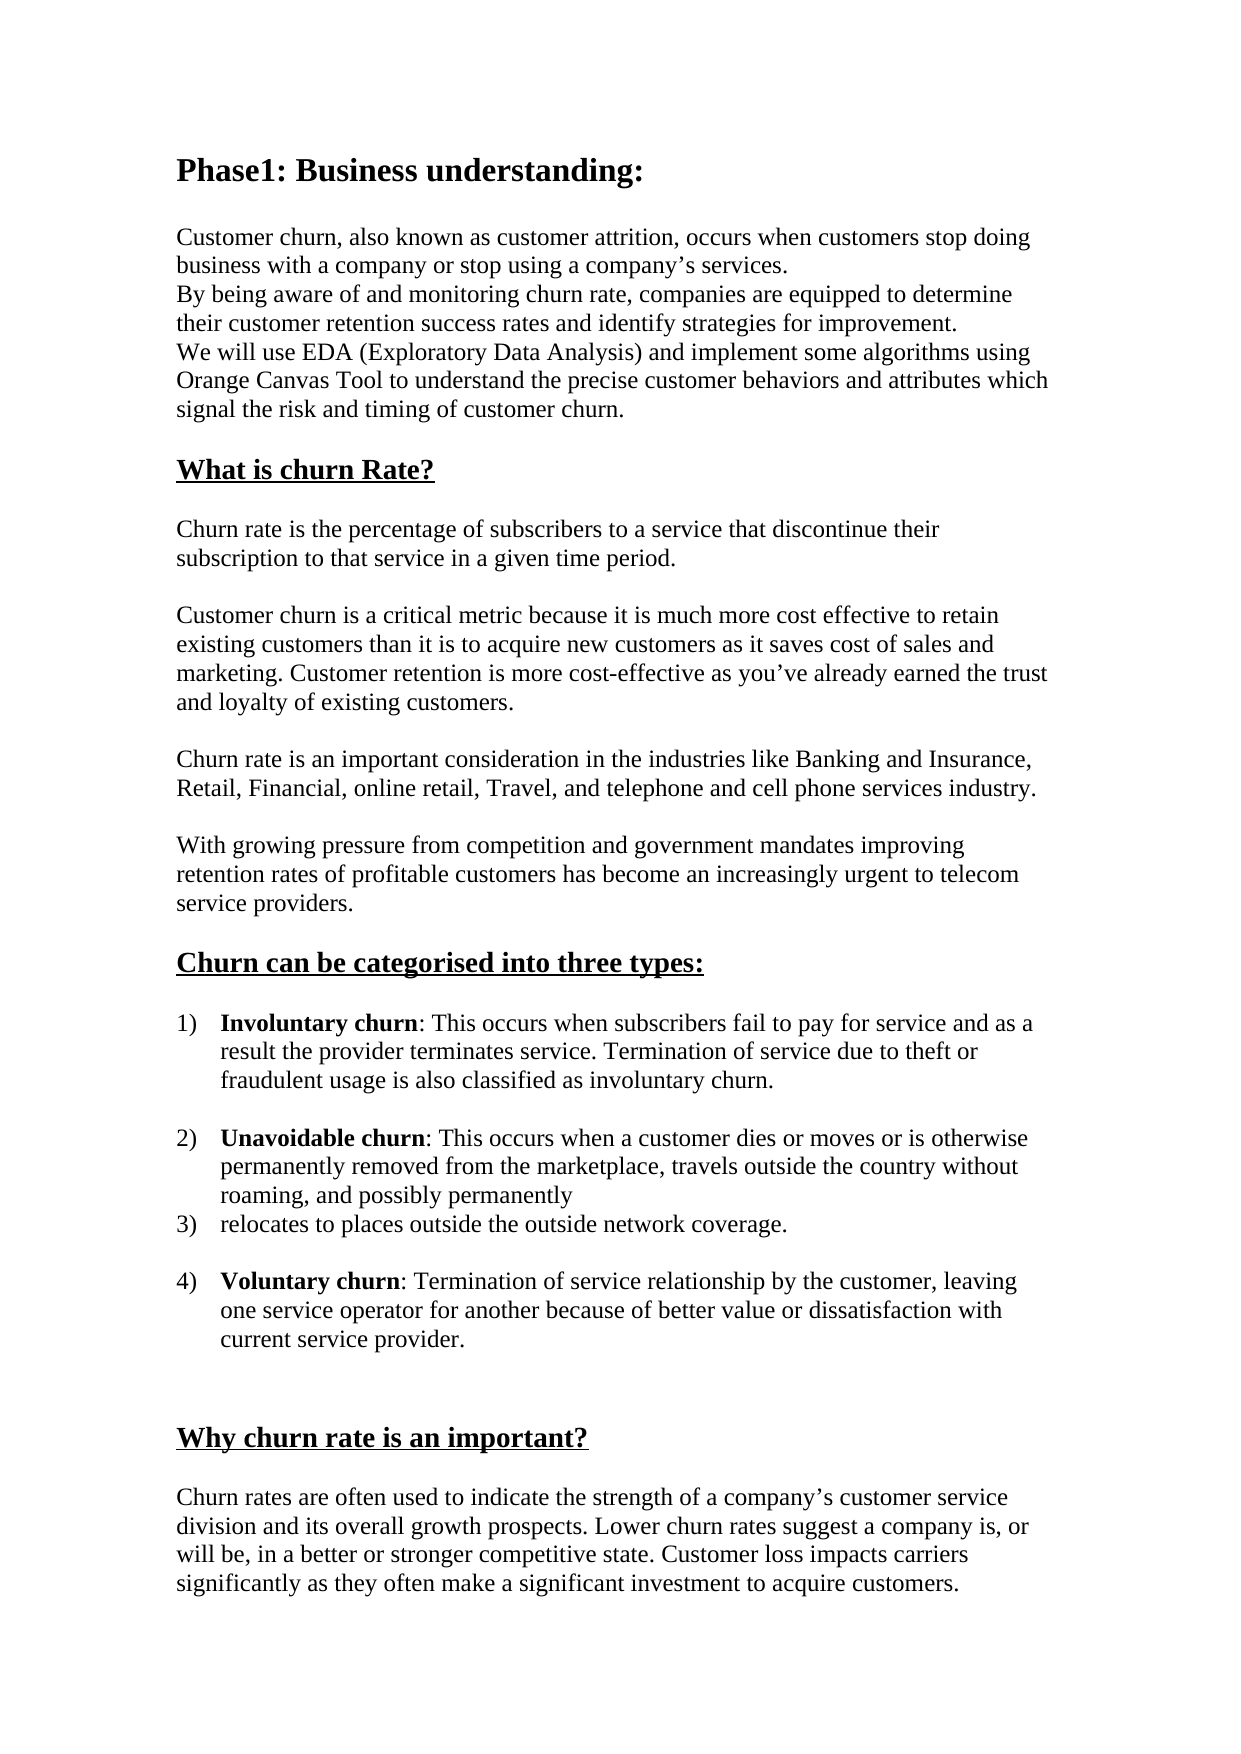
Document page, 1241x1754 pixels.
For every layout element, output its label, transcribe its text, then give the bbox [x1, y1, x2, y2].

list Involuntary churn: This occurs when subscribers fail to pay for service and as a result the provider terminates service. Termination of service due to theft or fraudulent usage is also classified as involuntary churn. [176, 1008, 1053, 1094]
text Customer churn, also known as customer attrition, occurs when customers stop doing business with a company or stop using a company’s services. [176, 222, 1053, 279]
text Churn can be categorised into three types: [176, 945, 1053, 979]
list Unavoidable churn: This occurs when a customer dies or moves or is otherwise permanently removed from the marketplace, travels outside the country without roaming, and possibly permanently [176, 1123, 1053, 1209]
text By being aware of and monitoring churn rate, companies are equipped to determine their customer retention success rates and identify strategies for improvement. [176, 279, 1053, 337]
list relocates to places outside the outside network coverage. [176, 1209, 1053, 1238]
text Churn rate is the percentage of subscribers to a service that discontinue their subscription to that service in a given time period. [176, 514, 1053, 572]
text Churn rate is an important consideration in the industries like Banking and Insurance, Retail, Financial, online retail, Travel, and telephone and cell phone services industry. [176, 744, 1053, 802]
text With growing pressure from competition and government mandates improving retention rates of profitable customers has become an increasingly urgent to telecom service providers. [176, 830, 1053, 917]
text Churn rates are often used to indicate the strength of a company’s customer service division and its overall growth prospects. Lower churn rates suggest a company is, or will be, in a better or stronger competitive state. Customer loss impacts carriers significantly as they often make a significant investment to acquire customers. [176, 1482, 1053, 1597]
list Voluntary churn: Termination of service relationship by the customer, leaving one service operator for another because of better value or dissatisfaction with current service provider. [176, 1266, 1053, 1353]
text We will use EDA (Exploratory Data Analysis) and implement some algorithms using Orange Canvas Tool to understand the precise customer behaviors and attributes which signal the risk and timing of customer churn. [176, 337, 1053, 423]
subtitle Phase1: Business understanding: [176, 150, 1053, 188]
text Customer churn is a critical metric because it is much more cost effective to retain existing customers than it is to acquire new customers as it saves cost of sales and marketing. Customer retention is more cost-effective as you’ve already earned the trust and loyalty of existing customers. [176, 600, 1053, 715]
text What is churn Rate? [176, 452, 1053, 485]
text Why churn rate is an important? [176, 1420, 1053, 1453]
